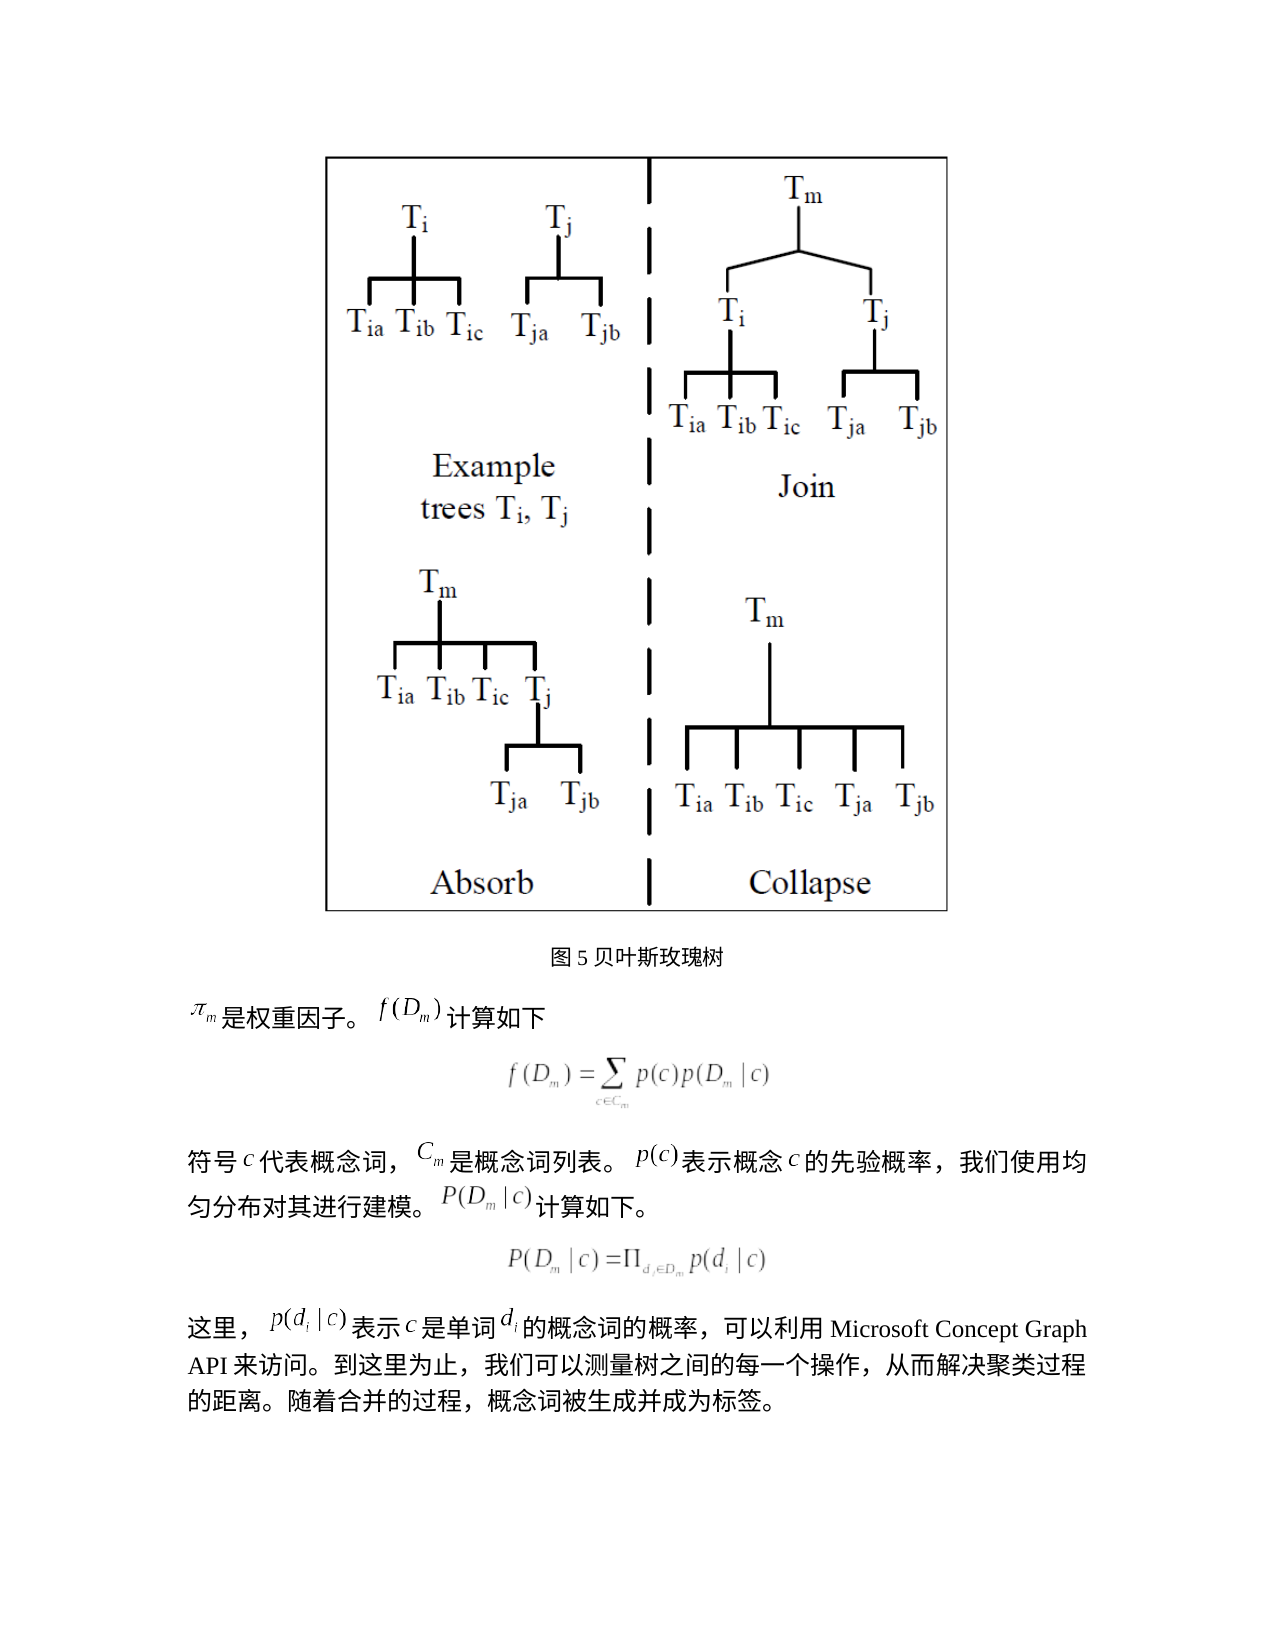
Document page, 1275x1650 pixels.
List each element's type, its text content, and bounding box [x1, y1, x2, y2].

text 图5 贝叶斯玫瑰树 [187, 939, 1087, 971]
text 是权重因子。计算如下 [187, 990, 1087, 1035]
picture [321, 150, 954, 921]
text 这里，表示是单词的概念词的概率，可以利用Microsoft Concept Graph API来访问。到这里为止，我们可以测量树之间的每一个操作，从而解决聚类过程的距离。随着合并的过程，概念词被生成并成为标签。 [187, 1300, 1087, 1418]
text 符号代表概念词，是概念词列表。表示概念的先验概率，我们使用均匀分布对其进行建模。计算如下。 [187, 1134, 1087, 1223]
